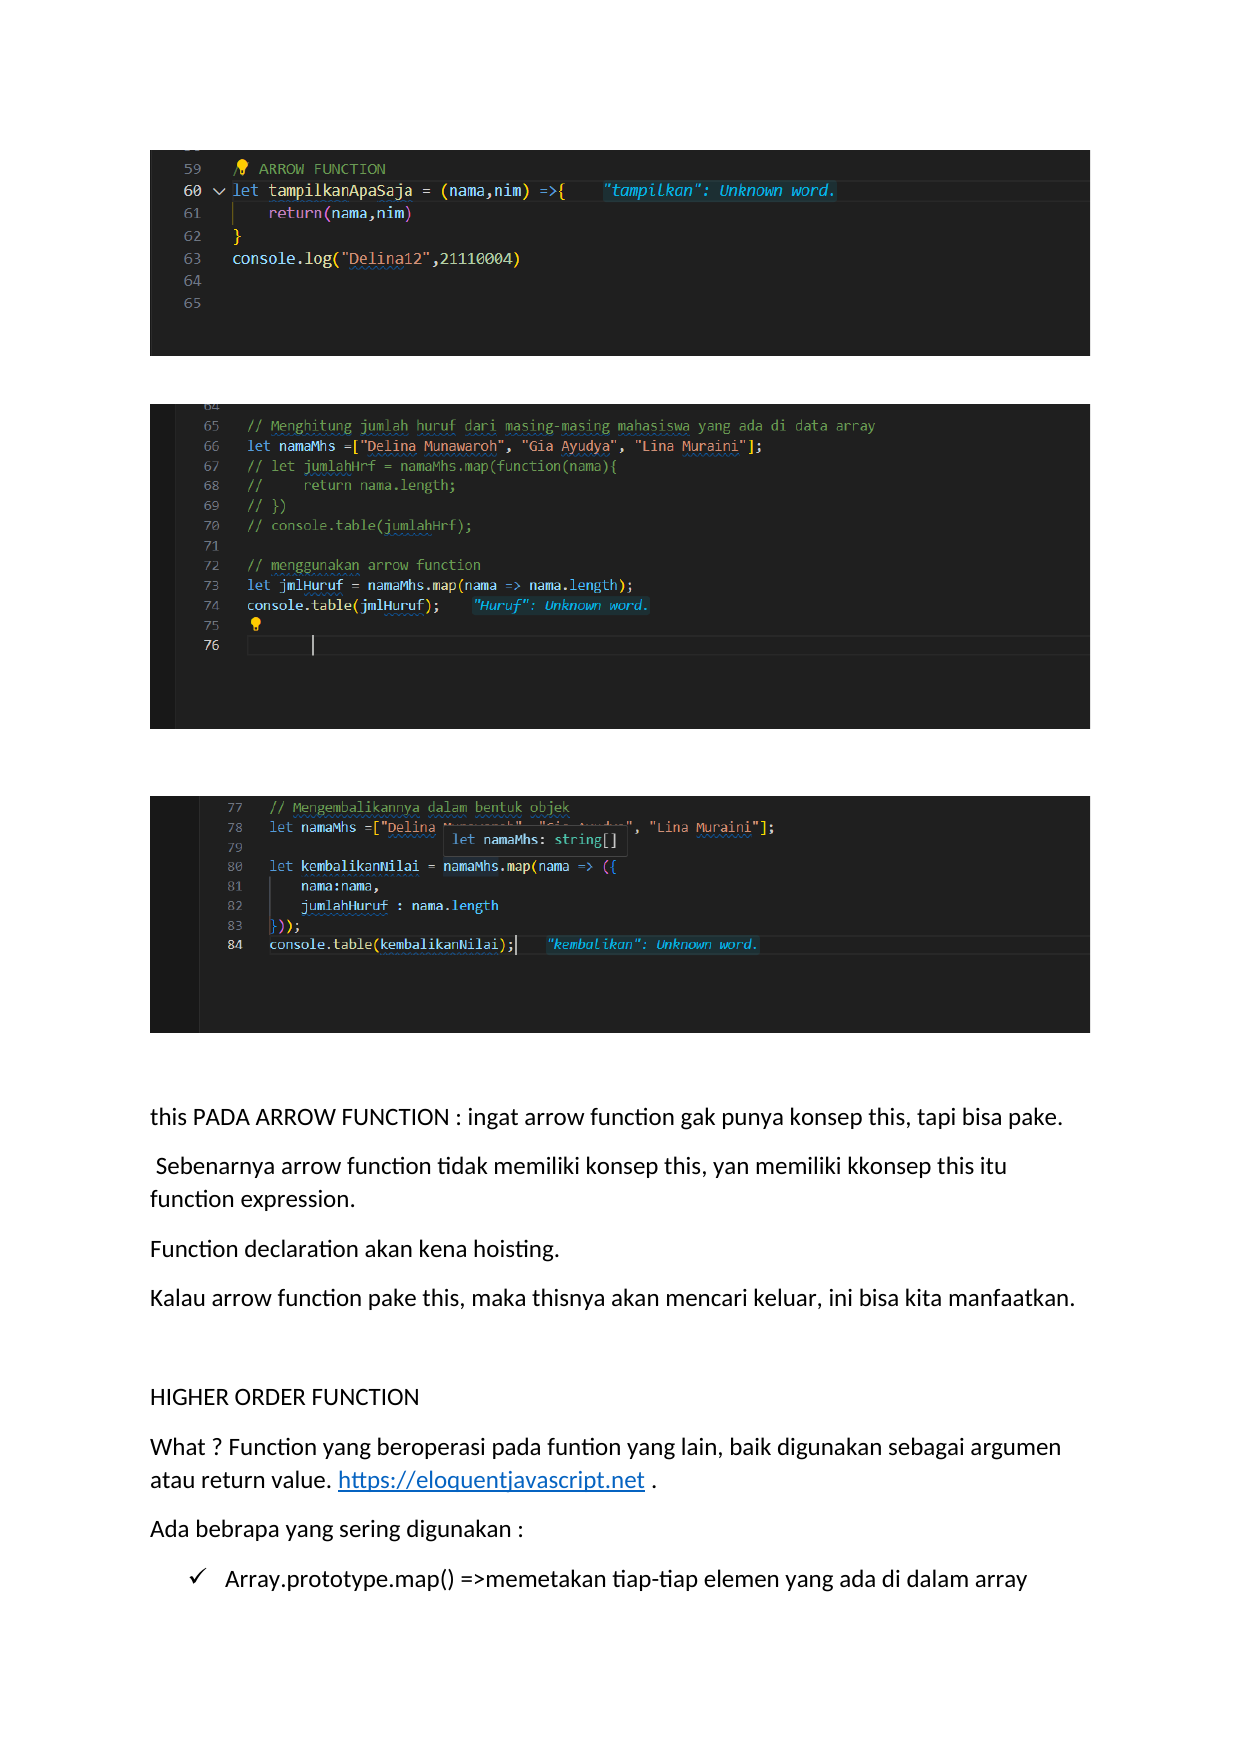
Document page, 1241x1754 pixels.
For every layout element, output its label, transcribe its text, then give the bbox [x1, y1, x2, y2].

text Ada bebrapa yang sering digunakan : [150, 1513, 1090, 1544]
text Kalau arrow function pake this, maka thisnya akan mencari keluar, ini bisa kita manfaatkan. [150, 1282, 1090, 1313]
text What ? Function yang beroperasi pada funtion yang lain, baik digunakan sebagai argumen atau return value. https://eloquentjavascript.net . [150, 1431, 1090, 1494]
picture [150, 404, 1091, 729]
text Sebenarnya arrow function tidak memiliki konsep this, yan memiliki kkonsep this itu function expression. [150, 1150, 1090, 1214]
text HIGHER ORDER FUNCTION [150, 1381, 1090, 1412]
picture [150, 150, 1091, 356]
text this PADA ARROW FUNCTION : ingat arrow function gak punya konsep this, tapi bisa pake. [150, 1101, 1090, 1131]
list Array.prototype.map() =>memetakan tiap-tiap elemen yang ada di dalam array [187, 1563, 1090, 1594]
picture [150, 796, 1091, 1033]
text Function declaration akan kena hoisting. [150, 1233, 1090, 1263]
